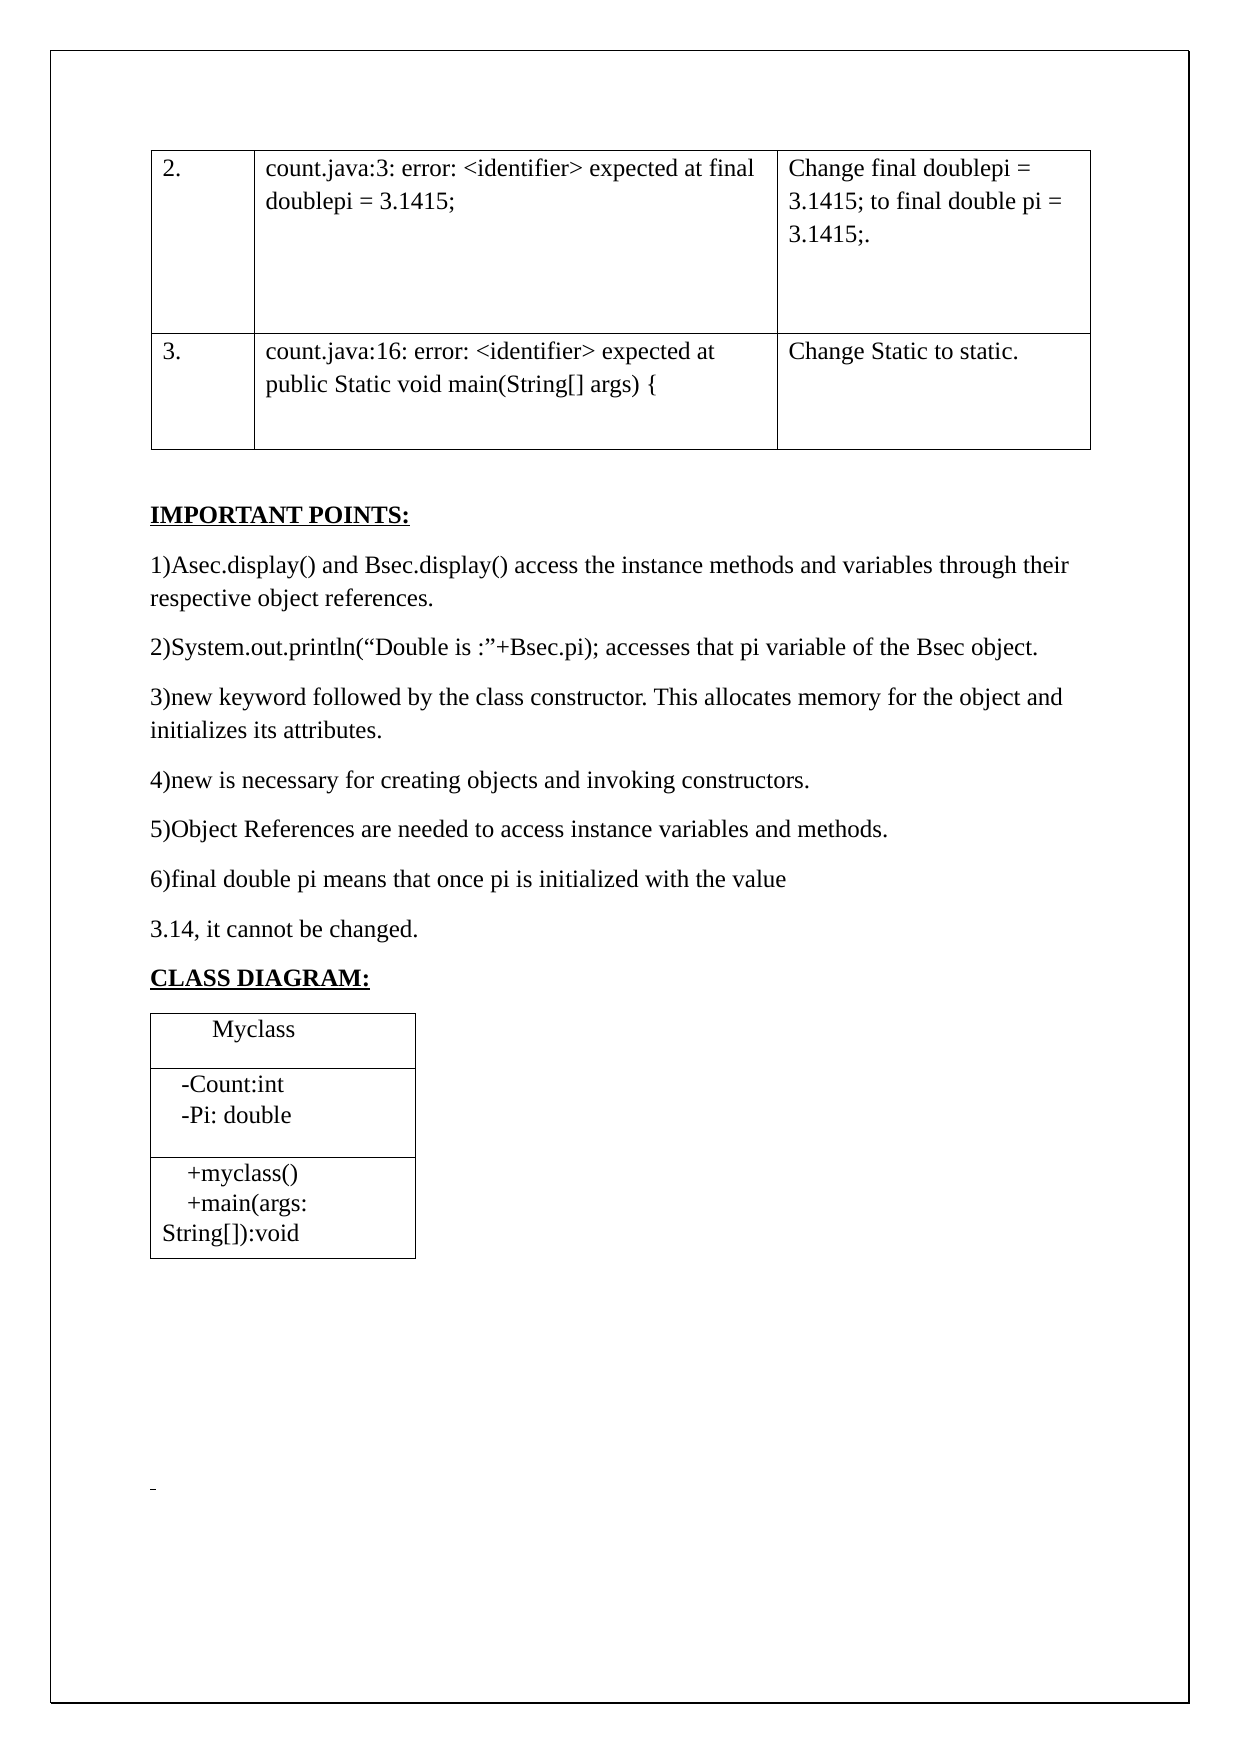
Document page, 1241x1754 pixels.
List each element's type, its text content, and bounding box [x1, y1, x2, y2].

table_cell 2. [152, 151, 254, 333]
text 2)System.out.println(“Double is :”+Bsec.pi); accesses that pi variable of the Bsec object. [150, 632, 1089, 661]
text 3.14, it cannot be changed. [150, 914, 1089, 943]
text CLASS DIAGRAM: [150, 963, 1089, 992]
text 4)new is necessary for creating objects and invoking constructors. [150, 765, 1089, 793]
table_cell count.java:3: error: <identifier> expected at final doublepi = 3.1415; [255, 151, 777, 333]
table_cell -Count:int -Pi: double [151, 1069, 415, 1157]
table_cell Change Static to static. [778, 334, 1090, 449]
text 3)new keyword followed by the class constructor. This allocates memory for the object and initializes its attributes. [150, 682, 1089, 744]
table_header Myclass [151, 1014, 415, 1068]
text 1)Asec.display() and Bsec.display() access the instance methods and variables through their respective object references. [150, 550, 1089, 611]
table_cell 3. [152, 334, 254, 449]
table_cell count.java:16: error: <identifier> expected at public Static void main(String[] args) { [255, 334, 777, 449]
table_cell Change final doublepi = 3.1415; to final double pi = 3.1415;. [778, 151, 1090, 333]
table_cell +myclass() +main(args: String[]):void [151, 1158, 415, 1258]
text 6)final double pi means that once pi is initialized with the value [150, 864, 1089, 893]
text 5)Object References are needed to access instance variables and methods. [150, 814, 1089, 843]
text IMPORTANT POINTS: [150, 500, 1089, 529]
